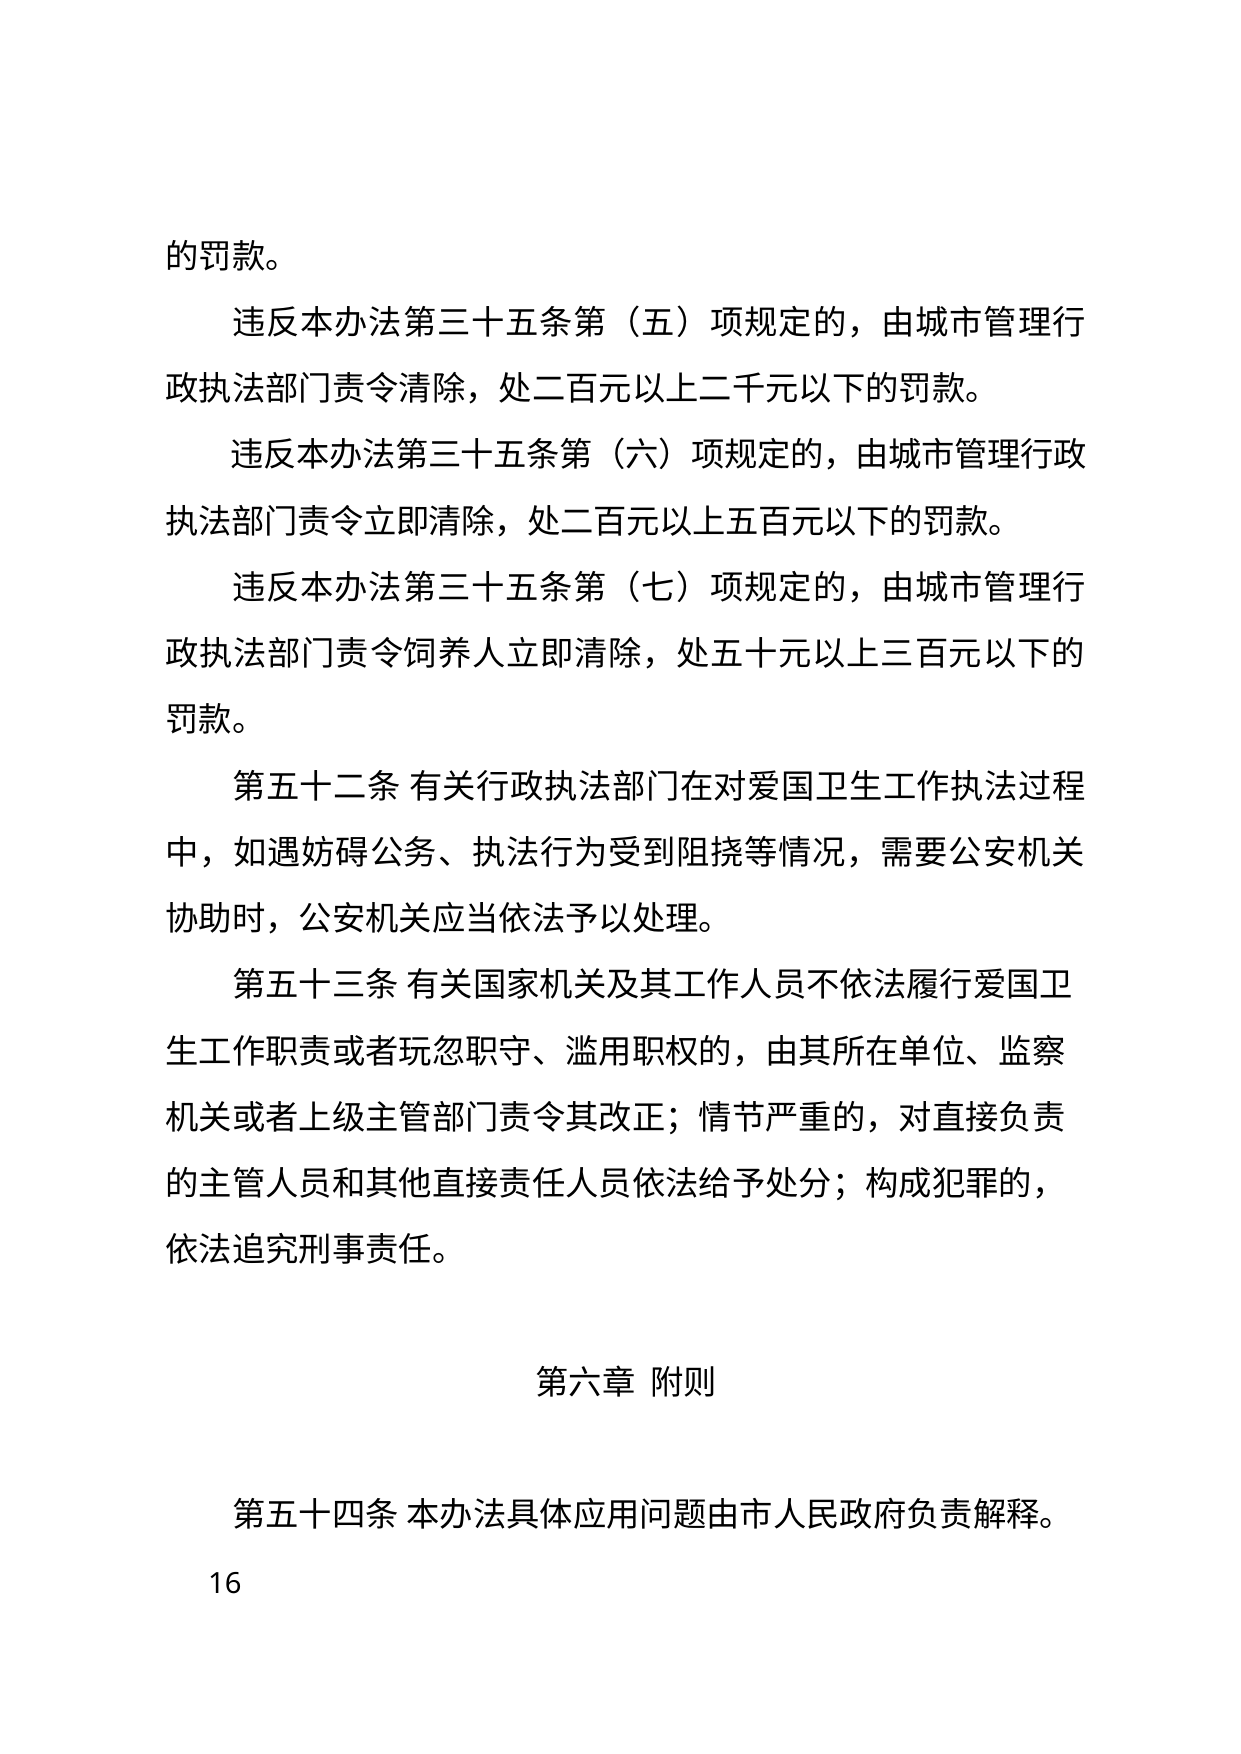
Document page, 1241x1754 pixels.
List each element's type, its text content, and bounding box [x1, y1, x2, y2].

text 违反本办法第三十五条第（六）项规定的，由城市管理行政执法部门责令立即清除，处二百元以上五百元以下的罚款。 [165, 419, 1087, 552]
text 第五十二条 有关行政执法部门在对爱国卫生工作执法过程中，如遇妨碍公务、执法行为受到阻挠等情况，需要公安机关协助时，公安机关应当依法予以处理。 [165, 750, 1087, 949]
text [165, 220, 1087, 287]
text 违反本办法第三十五条第（五）项规定的，由城市管理行政执法部门责令清除，处二百元以上二千元以下的罚款。 [165, 287, 1087, 419]
text 第六章 附则 [165, 1347, 1087, 1413]
text 第五十四条 本办法具体应用问题由市人民政府负责解释。 [165, 1479, 1087, 1545]
text 违反本办法第三十五条第（七）项规定的，由城市管理行政执法部门责令饲养人立即清除，处五十元以上三百元以下的罚款。 [165, 552, 1087, 750]
text 第五十三条 有关国家机关及其工作人员不依法履行爱国卫生工作职责或者玩忽职守、滥用职权的，由其所在单位、监察机关或者上级主管部门责令其改正；情节严重的，对直接负责的主管人员和其他直接责任人员依法给予处分；构成犯罪的，依法追究刑事责任。 [165, 949, 1087, 1280]
